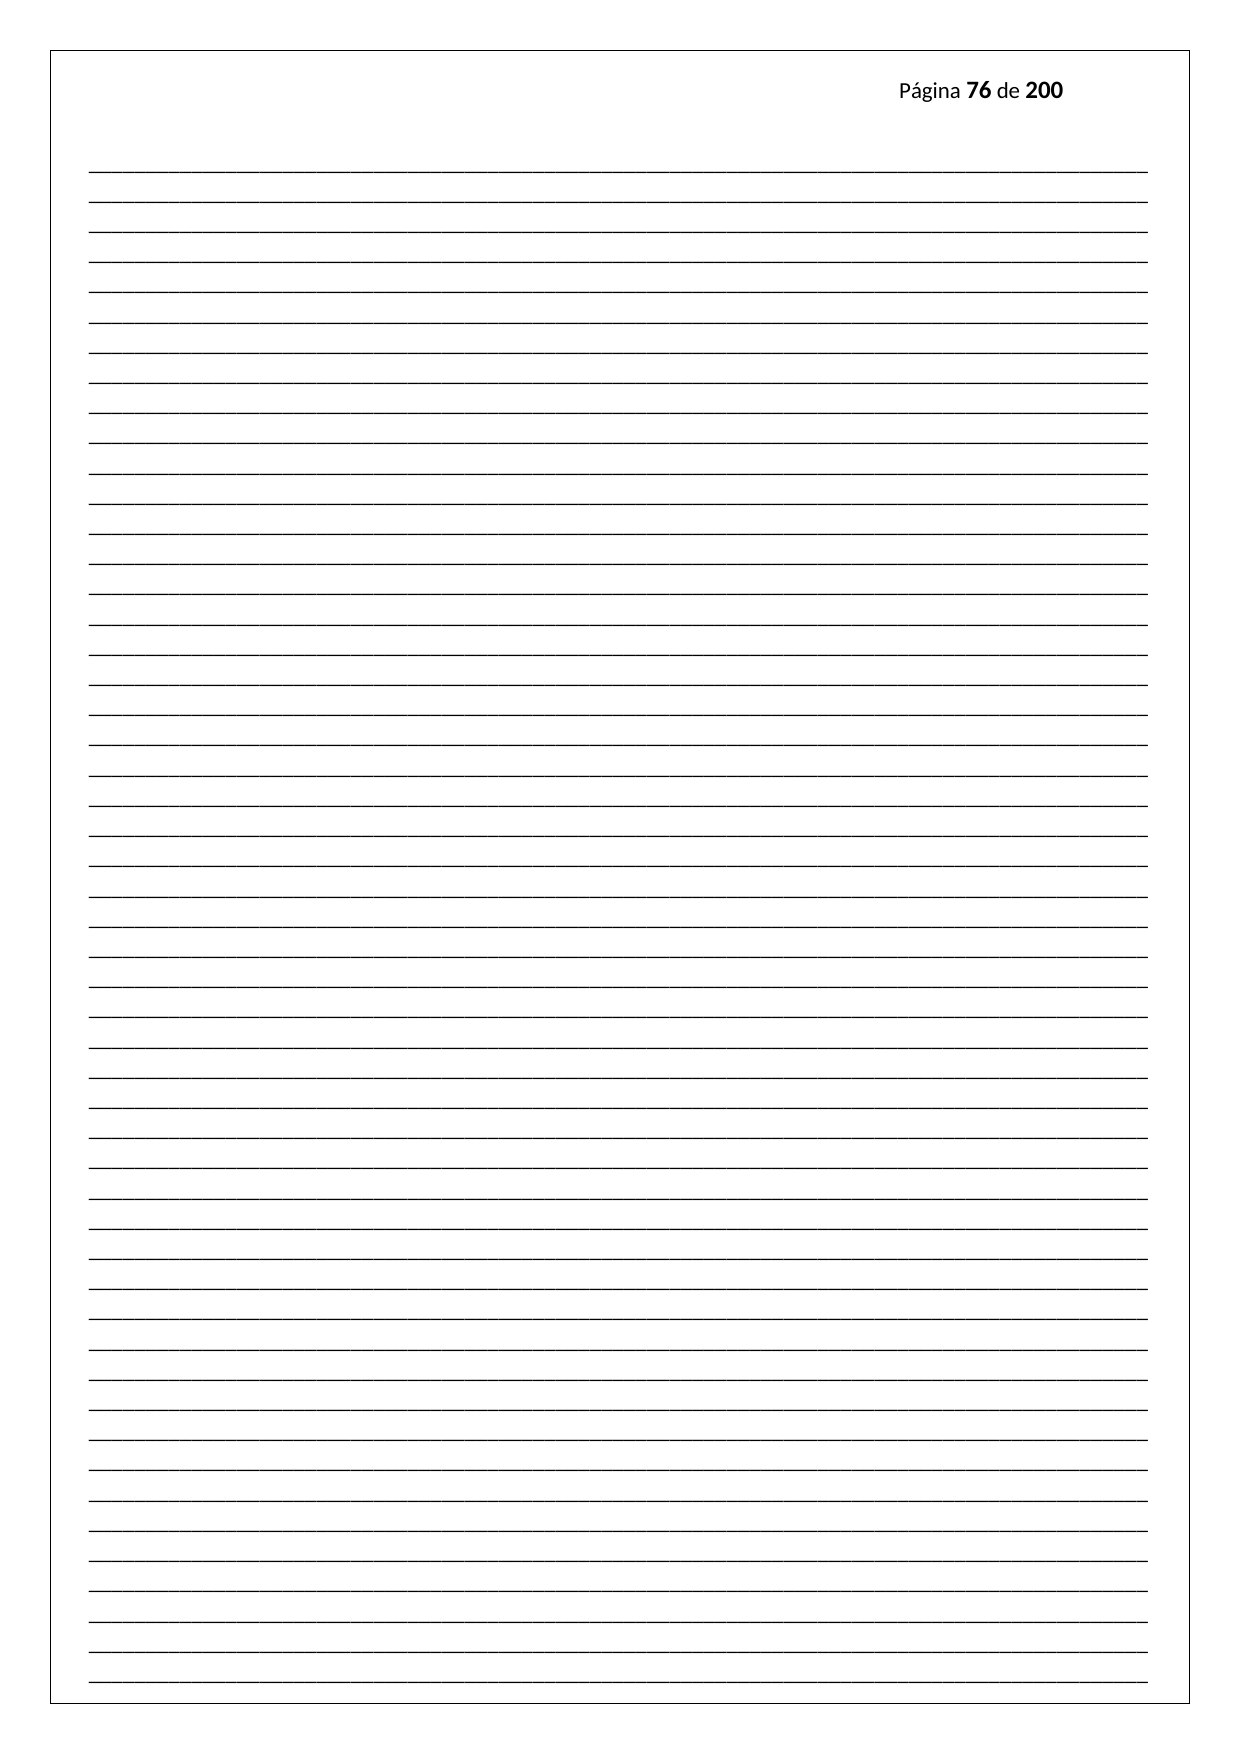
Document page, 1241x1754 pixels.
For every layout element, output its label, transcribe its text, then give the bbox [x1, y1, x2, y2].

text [88, 1296, 1152, 1686]
text ________________________________________________________________________________________________________________________________________________________________________________________________________________________________________________________________________________________________________________________________________________________________________________________________________________________________________________________________________________________________________________________________________________________________________________________________________________________________________________________________________________________________________________________________________________________________________________________________________________________________________________________________________________________________________________________________________________________________________________________________________________________________________________________________________________________________________________________________________________________________________________________________________________________________________________________________________________________________________________________________________________________________________________________________________________________________________________________________________________________________________________________________________________________________________________________________________________________________________________________________________________________________________________________________________________________________________________________________________________________________________________________________________________________________________________________________________________________________________________________________________________________________________________________________________________________________________________________________________________________________________________________________________________________________________________________________________________________________________________________ [88, 148, 1152, 870]
text ______________________________________________________________________________________________________________________________________________________________________________________________________________________________________________________________________________________________________________________________________________________________________________________________________________________________________________________________________________________________________________________________________________________________________________________________________________________________________________________________________________________________________________________________________________________________________________________________________________________________________________________________________________________________________________________________________________________________________________________________________________________________________________________________________________________________________________________________________________________________________________________________________________________________________________________________________________________________________________________________________________________ [88, 873, 1152, 1293]
